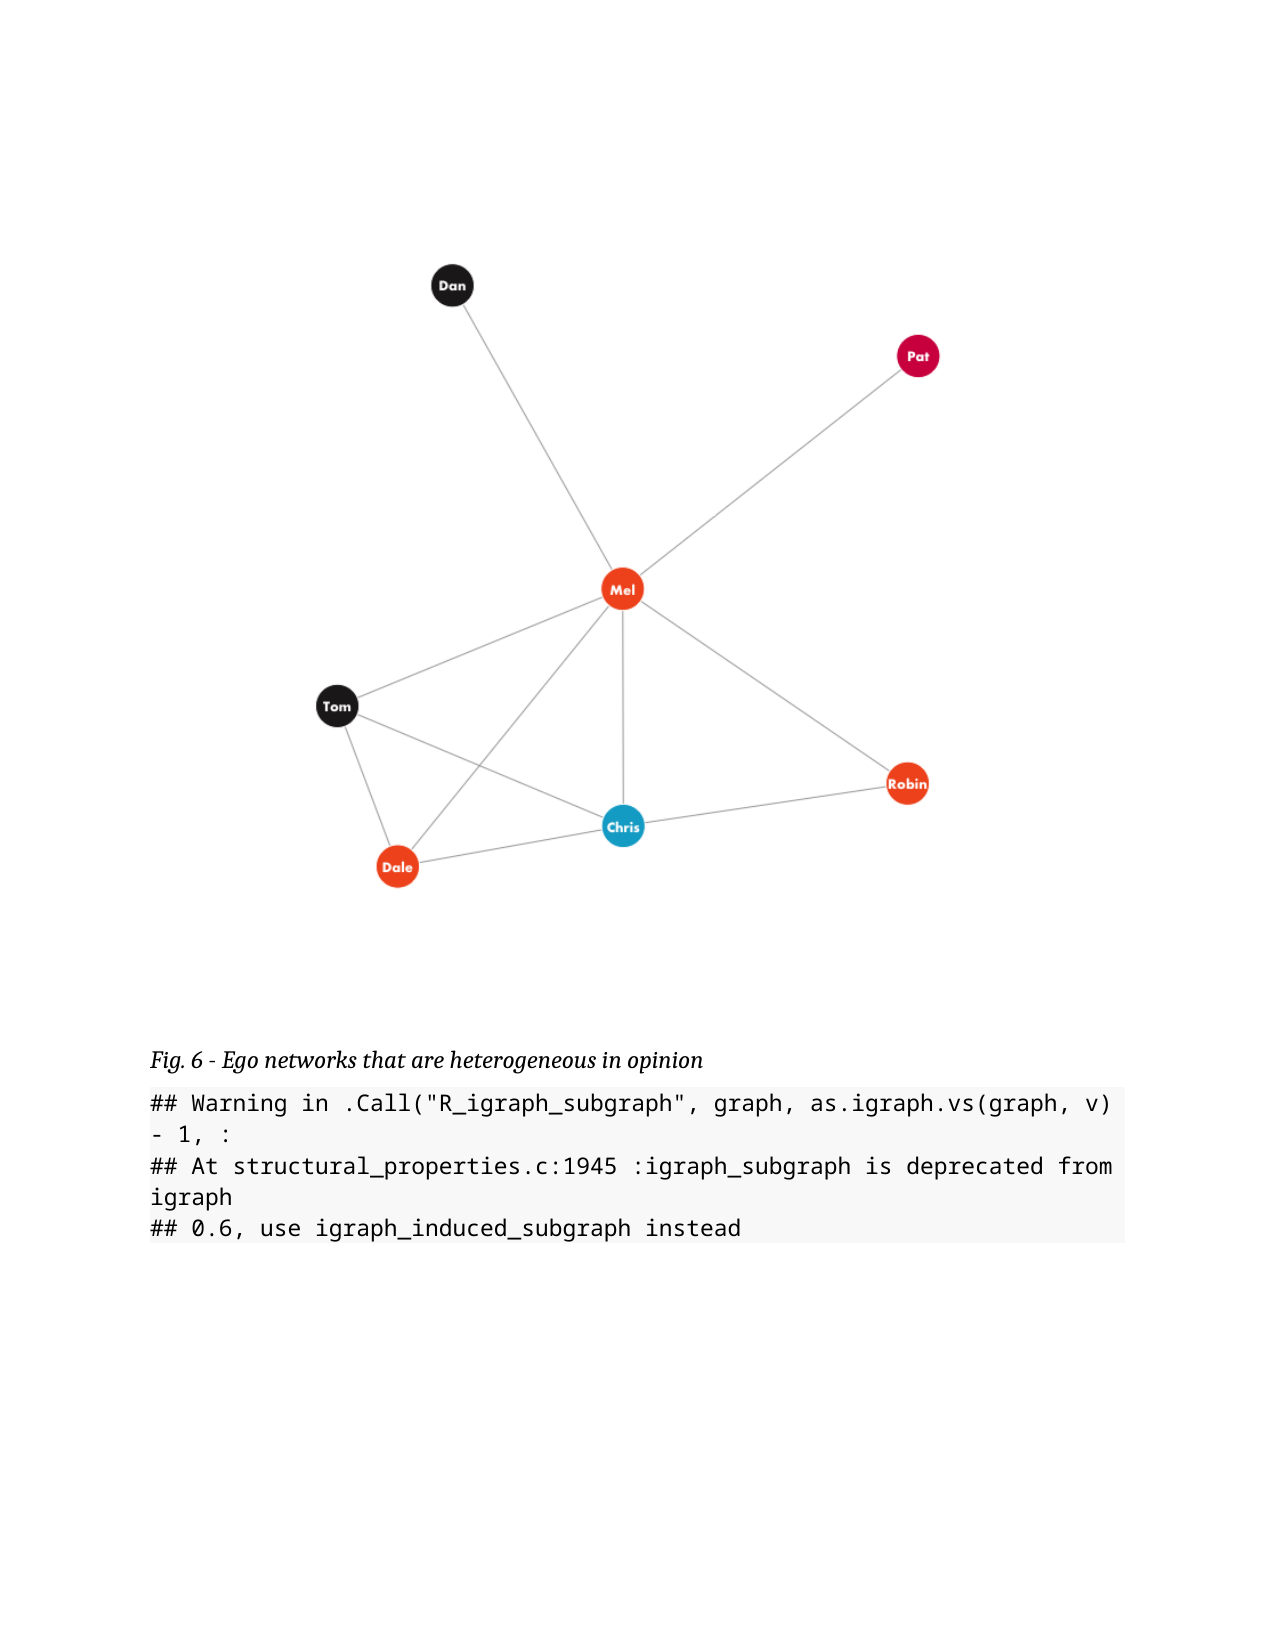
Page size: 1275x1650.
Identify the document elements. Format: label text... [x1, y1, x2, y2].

text Fig. 6 - Ego networks that are heterogeneous in opinion [150, 1046, 1125, 1074]
picture [168, 150, 1044, 1025]
text ## Warning in .Call("R_igraph_subgraph", graph, as.igraph.vs(graph, v) - 1, : ## At structural_properties.c:1945 :igraph_subgraph is deprecated from igraph ## 0.6, use igraph_induced_subgraph instead [150, 1087, 1125, 1243]
